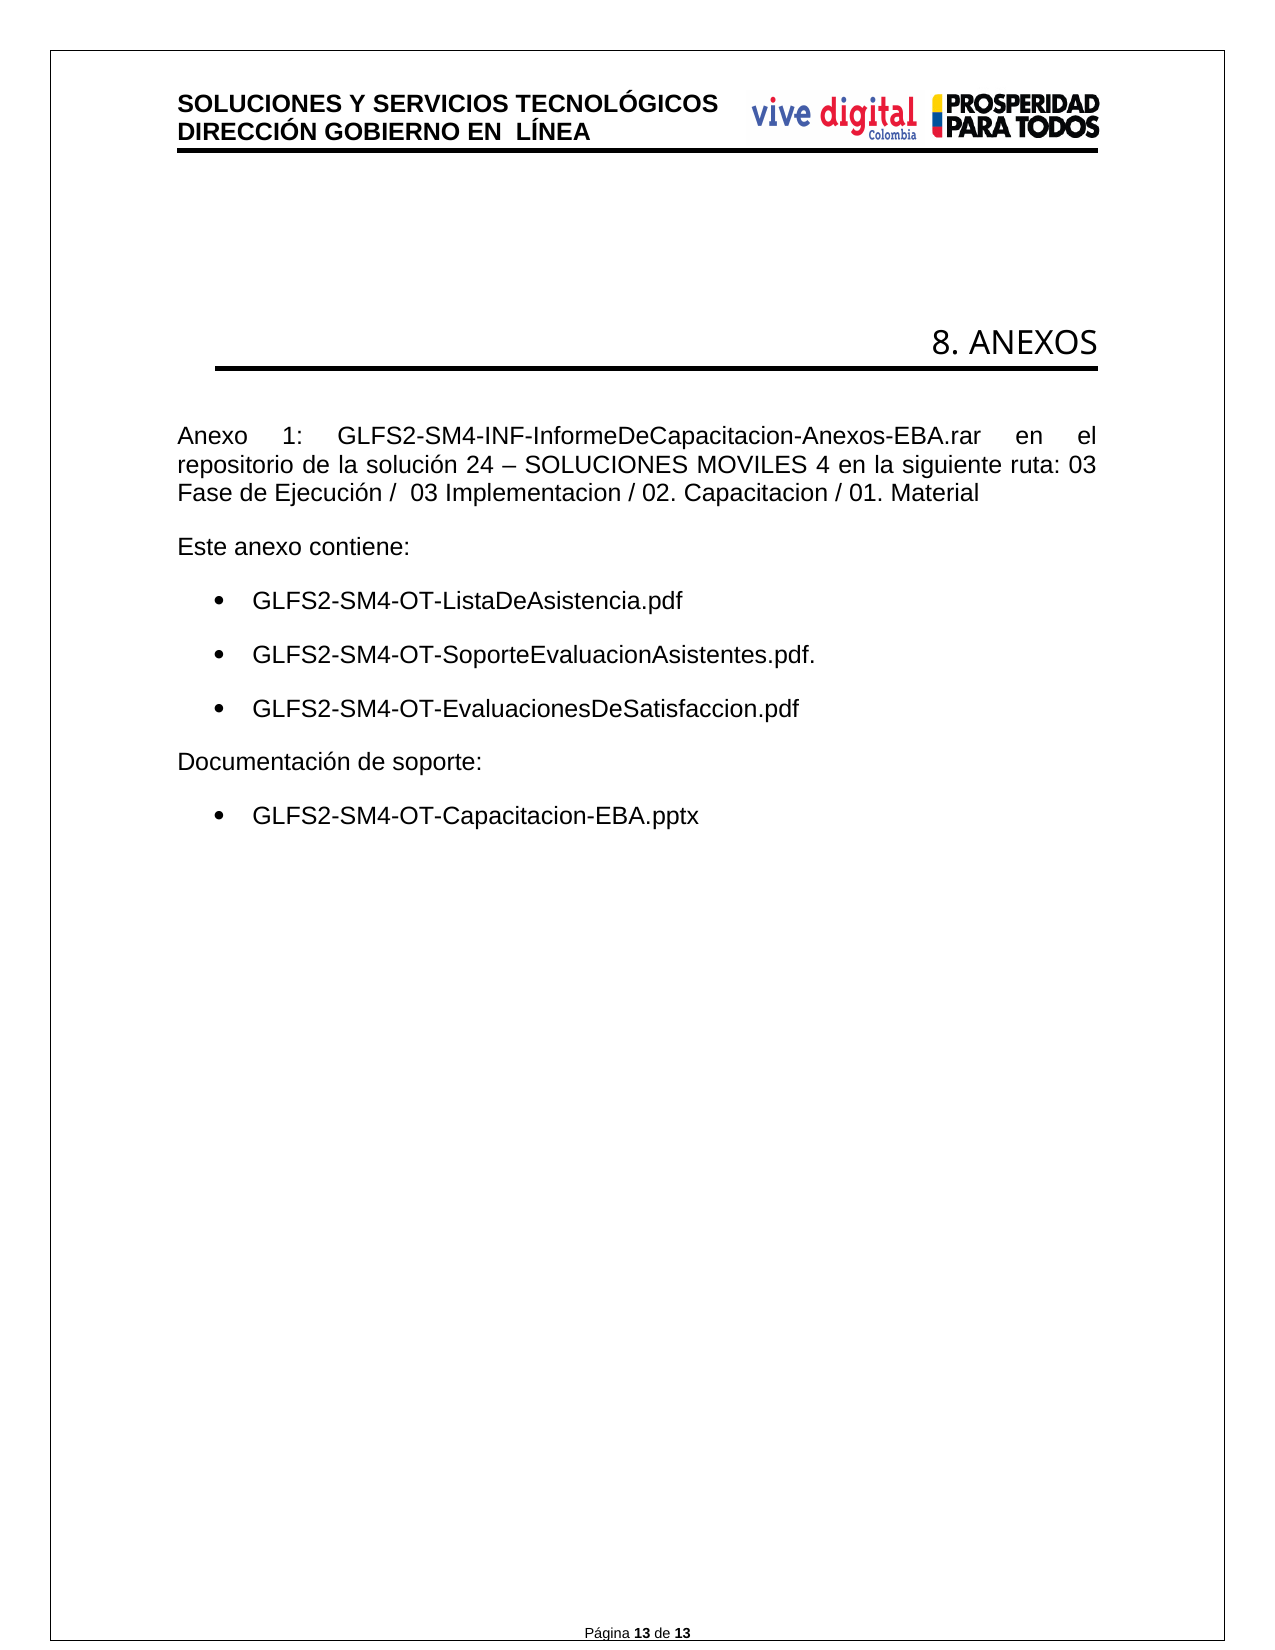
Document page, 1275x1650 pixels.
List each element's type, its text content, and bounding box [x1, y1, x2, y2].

list GLFS2-SM4-OT-SoporteEvaluacionAsistentes.pdf. [214, 640, 1098, 668]
text Documentación de soporte: [177, 747, 1098, 776]
list GLFS2-SM4-OT-Capacitacion-EBA.pptx [214, 801, 1098, 830]
list ANEXOS [214, 319, 1098, 371]
list GLFS2-SM4-OT-EvaluacionesDeSatisfaccion.pdf [214, 693, 1098, 722]
text Anexo 1: GLFS2-SM4-INF-InformeDeCapacitacion-Anexos-EBA.rar en el repositorio de la solución 24 – SOLUCIONES MOVILES 4 en la siguiente ruta: 03 Fase de Ejecución / 03 Implementacion / 02. Capacitacion / 01. Material [177, 421, 1098, 507]
text Este anexo contiene: [177, 532, 1098, 561]
list GLFS2-SM4-OT-ListaDeAsistencia.pdf [214, 586, 1098, 615]
picture [746, 87, 1107, 146]
